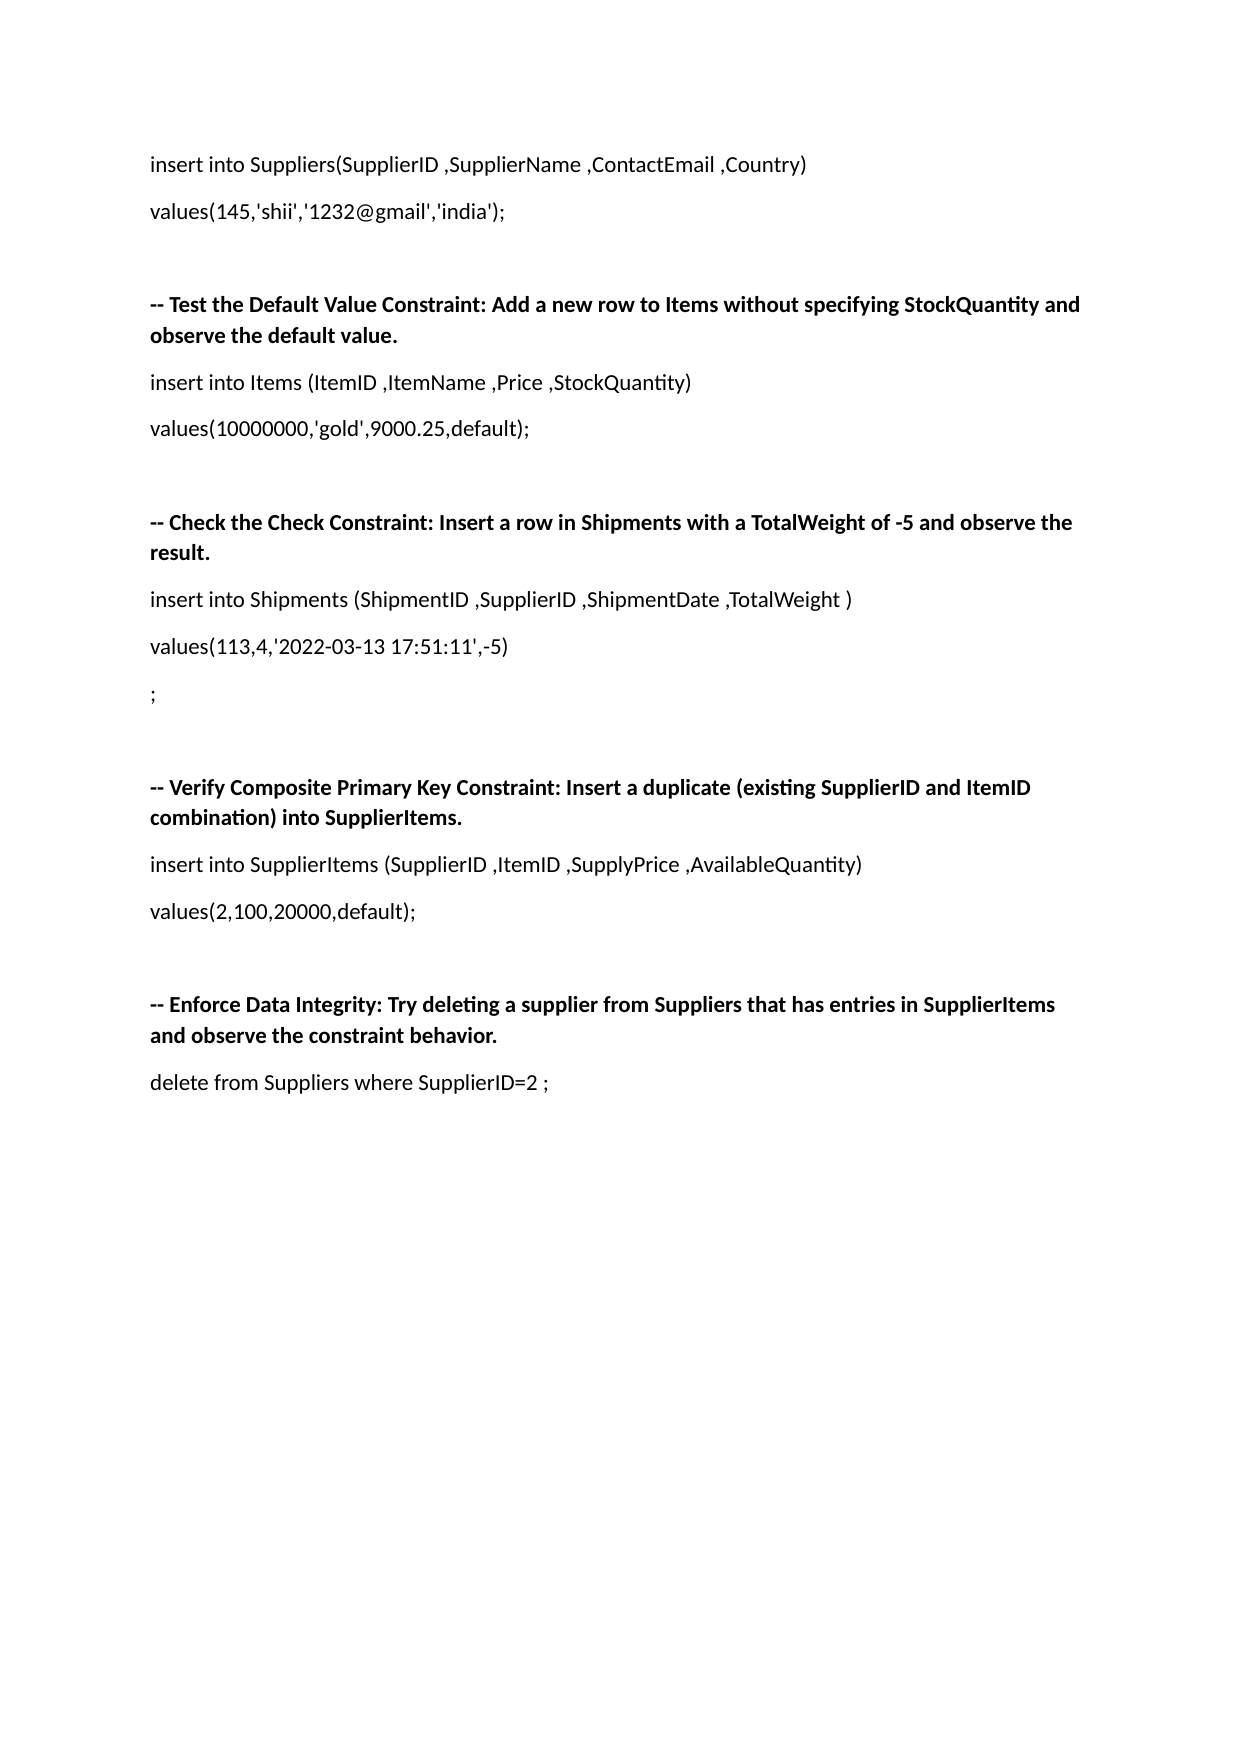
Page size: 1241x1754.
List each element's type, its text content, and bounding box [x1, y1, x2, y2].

text insert into SupplierItems (SupplierID ,ItemID ,SupplyPrice ,AvailableQuantity) [150, 850, 1090, 878]
text -- Enforce Data Integrity: Try deleting a supplier from Suppliers that has entries in SupplierItems and observe the constraint behavior. [150, 991, 1090, 1049]
text values(2,100,20000,default); [150, 897, 1090, 925]
text insert into Items (ItemID ,ItemName ,Price ,StockQuantity) [150, 368, 1090, 396]
text delete from Suppliers where SupplierID=2 ; [150, 1068, 1090, 1096]
text values(145,'shii','1232@gmail','india'); [150, 197, 1090, 225]
text -- Test the Default Value Constraint: Add a new row to Items without specifying StockQuantity and observe the default value. [150, 291, 1090, 349]
text values(113,4,'2022-03-13 17:51:11',-5) [150, 632, 1090, 660]
text insert into Shipments (ShipmentID ,SupplierID ,ShipmentDate ,TotalWeight ) [150, 585, 1090, 613]
text -- Check the Check Constraint: Insert a row in Shipments with a TotalWeight of -5 and observe the result. [150, 508, 1090, 567]
text -- Verify Composite Primary Key Constraint: Insert a duplicate (existing SupplierID and ItemID combination) into SupplierItems. [150, 773, 1090, 831]
text ; [150, 679, 1090, 707]
text insert into Suppliers(SupplierID ,SupplierName ,ContactEmail ,Country) [150, 150, 1090, 178]
text values(10000000,'gold',9000.25,default); [150, 414, 1090, 443]
